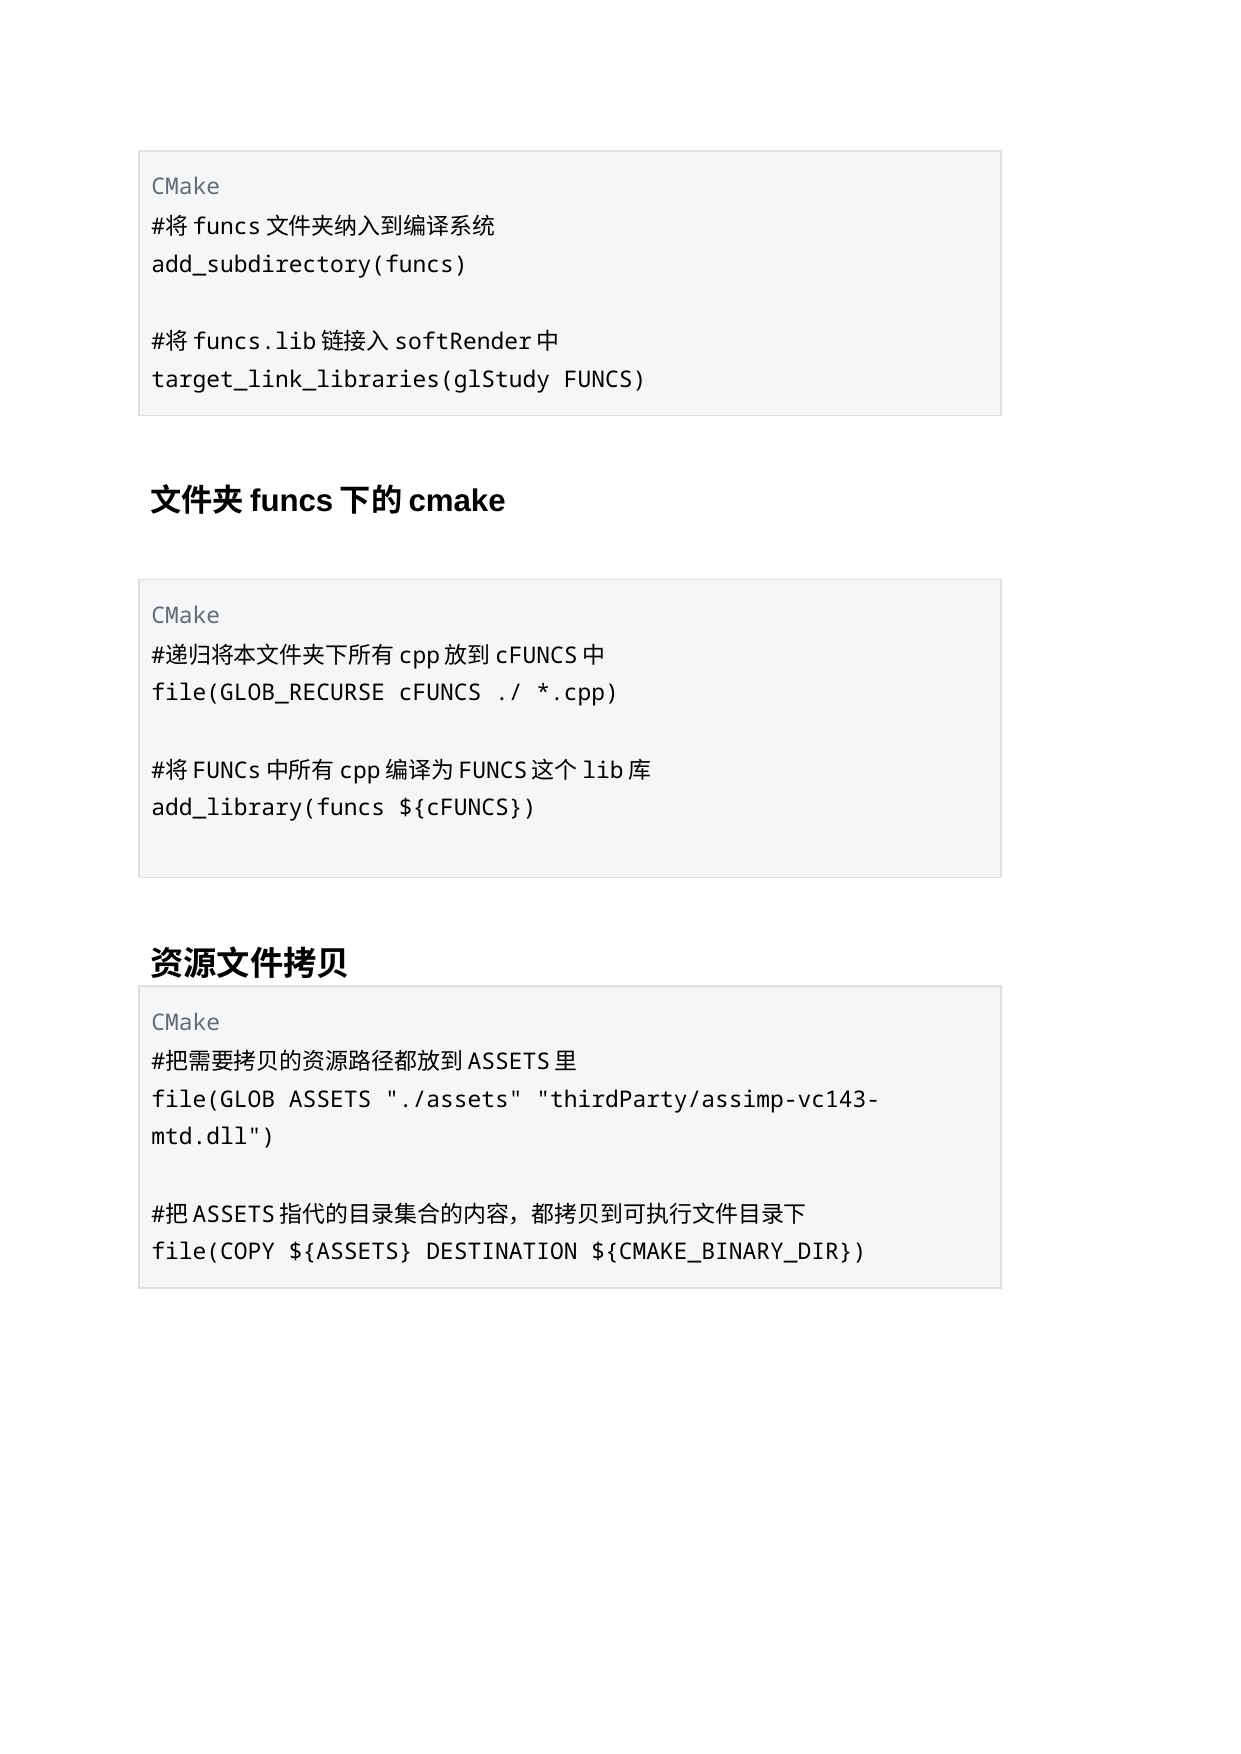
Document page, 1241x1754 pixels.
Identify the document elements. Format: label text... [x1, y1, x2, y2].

table_header CMake #将funcs文件夹纳入到编译系统 add_subdirectory(funcs) #将funcs.lib链接入softRender中 target_link_libraries(glStudy FUNCS) [140, 152, 1000, 415]
table_header CMake #把需要拷贝的资源路径都放到ASSETS里 file(GLOB ASSETS "./assets" "thirdParty/assimp-vc143-mtd.dll") #把ASSETS指代的目录集合的内容，都拷贝到可执行文件目录下 file(COPY ${ASSETS} DESTINATION ${CMAKE_BINARY_DIR}) [140, 987, 1000, 1287]
table_header CMake #递归将本文件夹下所有cpp放到cFUNCS中 file(GLOB_RECURSE cFUNCS ./ *.cpp) #将FUNCs中所有cpp编译为FUNCS这个lib库 add_library(funcs ${cFUNCS}) [140, 580, 1000, 877]
